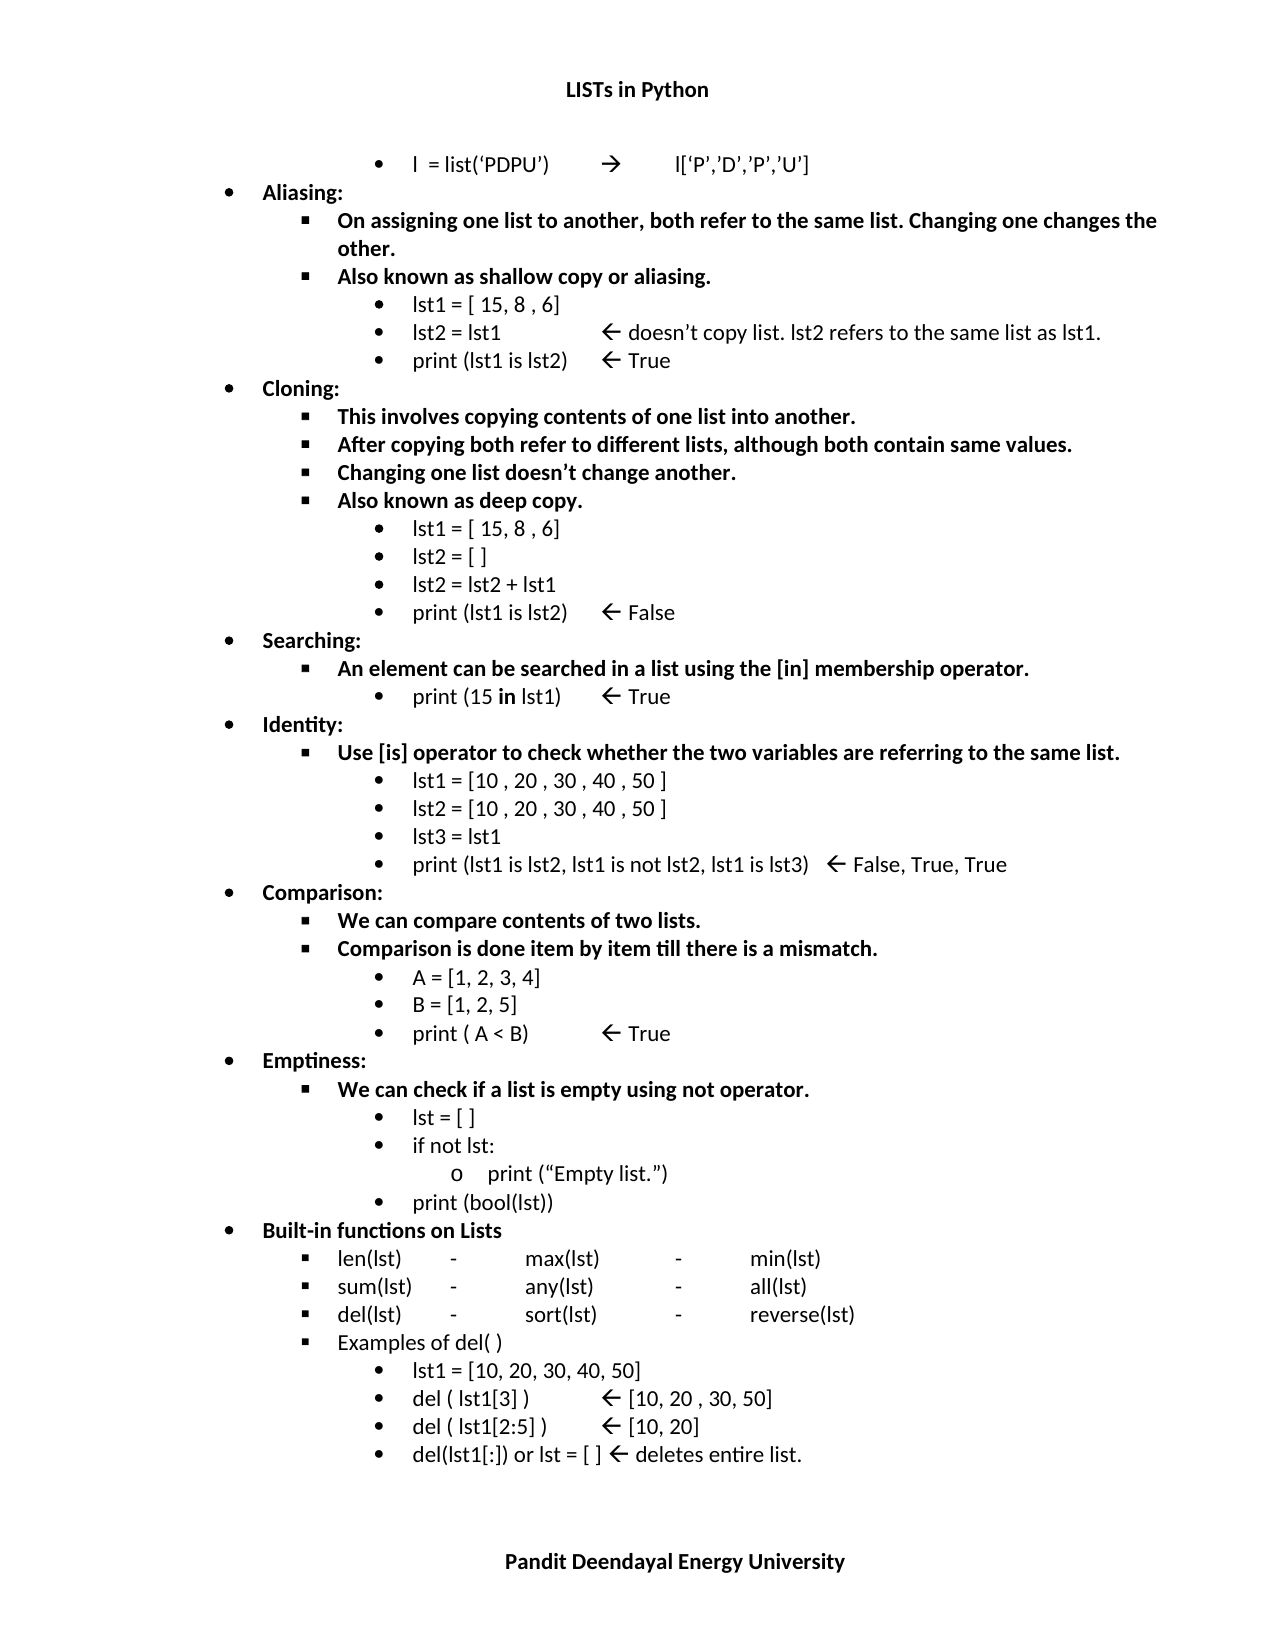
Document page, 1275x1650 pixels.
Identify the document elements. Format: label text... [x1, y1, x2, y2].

list lst3 = lst1 [375, 822, 1200, 851]
list Aliasing: [225, 178, 1200, 206]
list Searching: [225, 626, 1200, 654]
list Comparison is done item by item till there is a mismatch. [300, 934, 1200, 963]
list Examples of del( ) [300, 1328, 1200, 1356]
list len(lst) - max(lst) - min(lst) [300, 1244, 1200, 1272]
list Also known as shallow copy or aliasing. [300, 262, 1200, 290]
list Comparison: [225, 878, 1200, 907]
list Identity: [225, 710, 1200, 738]
list We can compare contents of two lists. [300, 907, 1200, 934]
list lst2 = lst1 doesn’t copy list. lst2 refers to the same list as lst1. [375, 318, 1200, 346]
list lst2 = [ ] [375, 542, 1200, 570]
list B = [1, 2, 5] [375, 991, 1200, 1019]
list print (lst1 is lst2) False [375, 598, 1200, 626]
list This involves copying contents of one list into another. [300, 402, 1200, 430]
list After copying both refer to different lists, although both contain same values. [300, 430, 1200, 458]
list del(lst) - sort(lst) - reverse(lst) [300, 1300, 1200, 1328]
list Changing one list doesn’t change another. [300, 458, 1200, 486]
list if not lst: [375, 1131, 1200, 1159]
list An element can be searched in a list using the [in] membership operator. [300, 654, 1200, 682]
list We can check if a list is empty using not operator. [300, 1075, 1200, 1103]
list print (15 in lst1) True [375, 682, 1200, 710]
list Use [is] operator to check whether the two variables are referring to the same list. [300, 738, 1200, 766]
list print (bool(lst)) [375, 1188, 1200, 1216]
list Built-in functions on Lists [225, 1216, 1200, 1244]
list lst1 = [10, 20, 30, 40, 50] [375, 1356, 1200, 1384]
list lst2 = [10 , 20 , 30 , 40 , 50 ] [375, 794, 1200, 822]
list print ( A < B) True [375, 1019, 1200, 1047]
list del(lst1[:]) or lst = [ ] deletes entire list. [375, 1440, 1200, 1468]
list On assigning one list to another, both refer to the same list. Changing one changes the other. [300, 206, 1200, 262]
list lst1 = [ 15, 8 , 6] [375, 514, 1200, 542]
list lst = [ ] [375, 1103, 1200, 1131]
list print (“Empty list.”) [450, 1159, 1200, 1188]
list Also known as deep copy. [300, 486, 1200, 514]
list lst2 = lst2 + lst1 [375, 570, 1200, 598]
list lst1 = [ 15, 8 , 6] [375, 290, 1200, 318]
list del ( lst1[2:5] ) [10, 20] [375, 1412, 1200, 1440]
list del ( lst1[3] ) [10, 20 , 30, 50] [375, 1384, 1200, 1412]
list l = list(‘PDPU’) l[‘P’,’D’,’P’,’U’] [375, 150, 1200, 178]
list sum(lst) - any(lst) - all(lst) [300, 1272, 1200, 1300]
list A = [1, 2, 3, 4] [375, 963, 1200, 991]
list lst1 = [10 , 20 , 30 , 40 , 50 ] [375, 766, 1200, 794]
list print (lst1 is lst2, lst1 is not lst2, lst1 is lst3) False, True, True [375, 851, 1200, 878]
list print (lst1 is lst2) True [375, 346, 1200, 374]
list Cloning: [225, 374, 1200, 402]
list Emptiness: [225, 1047, 1200, 1075]
